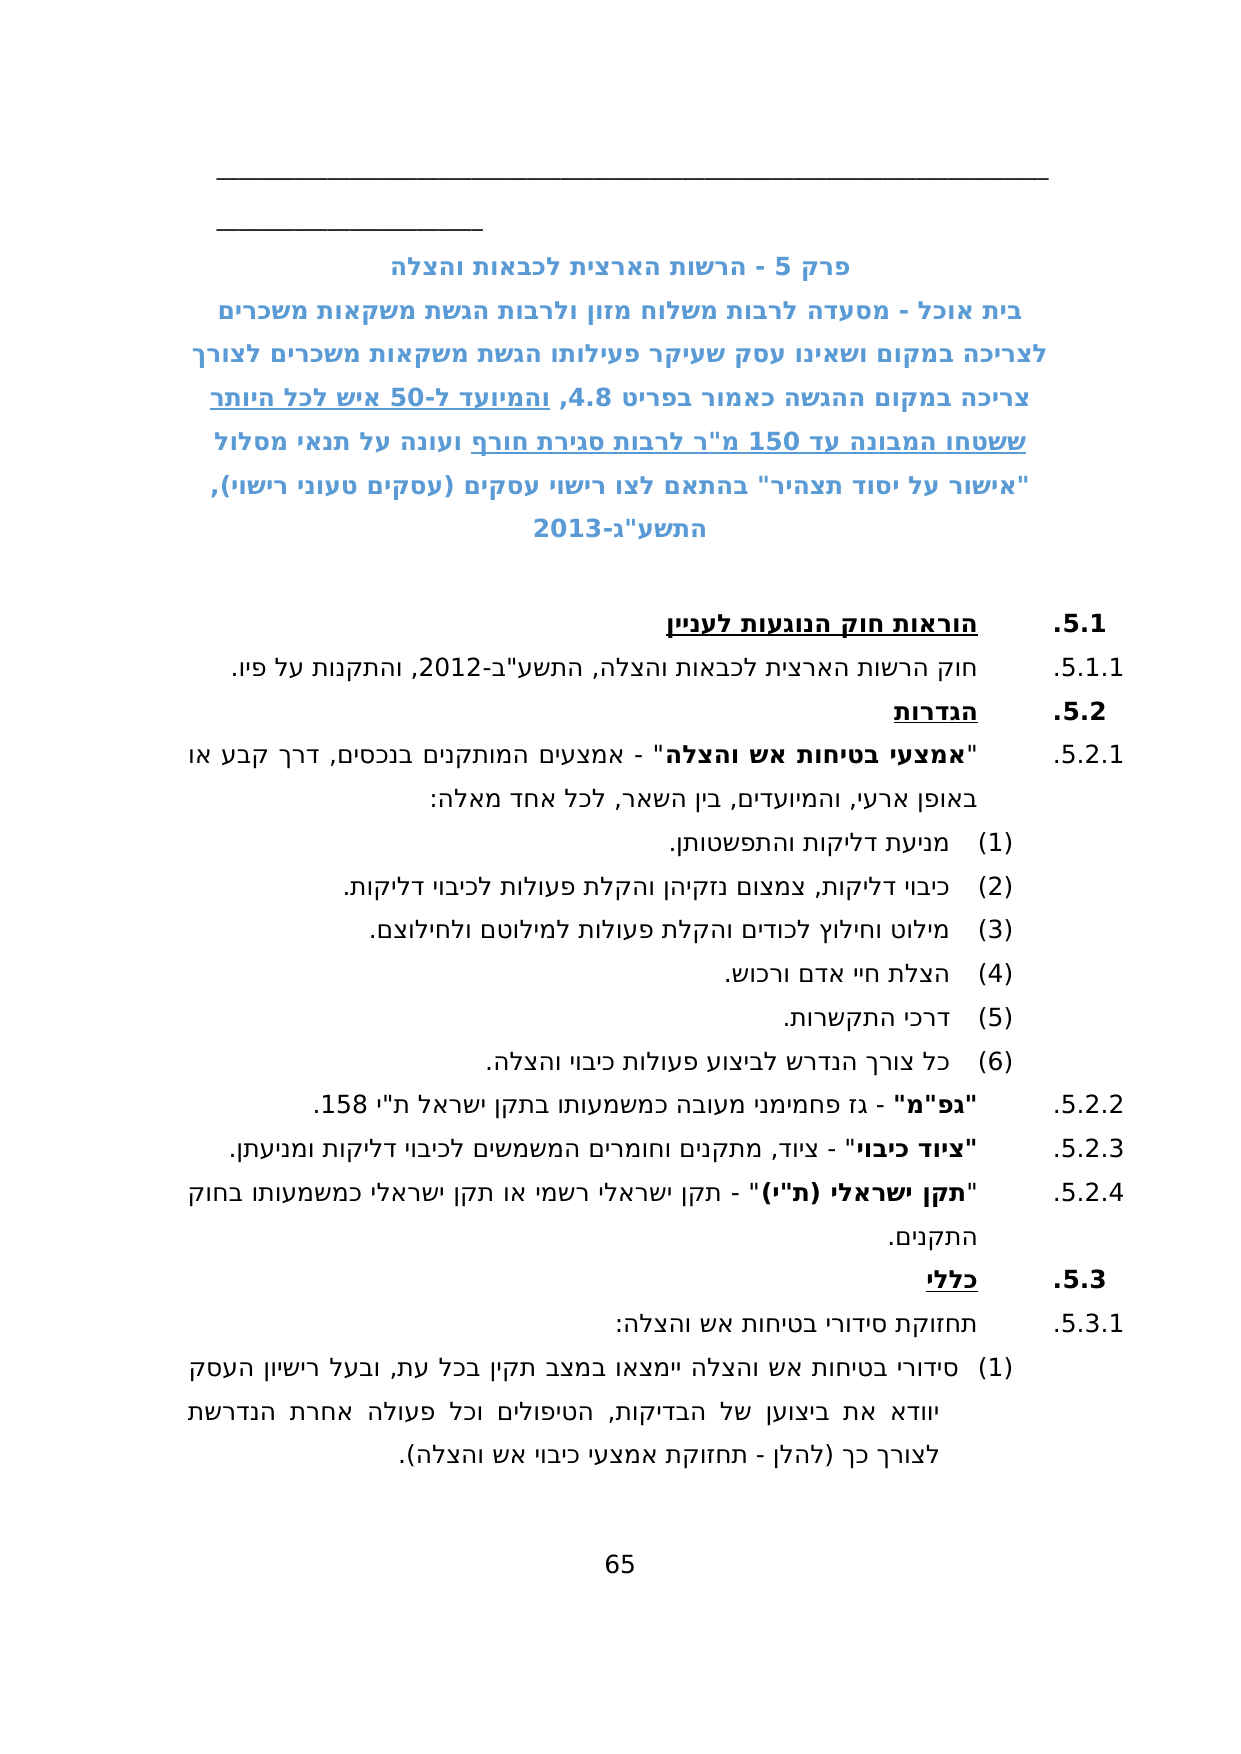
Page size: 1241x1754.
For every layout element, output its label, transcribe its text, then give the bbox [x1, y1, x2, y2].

list הוראות חוק הנוגעות לעניין [187, 609, 1053, 638]
list תחזוקת סידורי בטיחות אש והצלה: [187, 1309, 1053, 1338]
list כל צורך הנדרש לביצוע פעולות כיבוי והצלה. [187, 1047, 978, 1076]
list כיבוי דליקות, צמצום נזקיהן והקלת פעולות לכיבוי דליקות. [187, 872, 978, 901]
list הצלת חיי אדם ורכוש. [187, 959, 978, 988]
text פרק 5 - הרשות הארצית לכבאות והצלה [187, 252, 1053, 281]
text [187, 150, 1053, 235]
list "תקן ישראלי (ת"י)" - תקן ישראלי רשמי או תקן ישראלי כמשמעותו בחוק התקנים. [187, 1178, 1053, 1251]
list כללי [187, 1266, 1053, 1295]
list הגדרות [187, 697, 1053, 726]
list מניעת דליקות והתפשטותן. [187, 828, 978, 857]
list "ציוד כיבוי" - ציוד, מתקנים וחומרים המשמשים לכיבוי דליקות ומניעתן. [187, 1134, 1053, 1163]
list חוק הרשות הארצית לכבאות והצלה, התשע"ב-2012, והתקנות על פיו. [187, 653, 1053, 682]
list "אמצעי בטיחות אש והצלה" - אמצעים המותקנים בנכסים, דרך קבע או באופן ארעי, והמיועדים, בין השאר, לכל אחד מאלה: [187, 741, 1053, 813]
list דרכי התקשרות. [187, 1003, 978, 1032]
list סידורי בטיחות אש והצלה יימצאו במצב תקין בכל עת, ובעל רישיון העסק יוודא את ביצוען של הבדיקות, הטיפולים וכל פעולה אחרת הנדרשת לצורך כך (להלן - תחזוקת אמצעי כיבוי אש והצלה). [187, 1353, 978, 1470]
list "גפ"מ" - גז פחמימני מעובה כמשמעותו בתקן ישראל ת"י 158. [187, 1091, 1053, 1120]
list מילוט וחילוץ לכודים והקלת פעולות למילוטם ולחילוצם. [187, 916, 978, 945]
text בית אוכל - מסעדה לרבות משלוח מזון ולרבות הגשת משקאות משכרים לצריכה במקום ושאינו עסק שעיקר פעילותו הגשת משקאות משכרים לצורך צריכה במקום ההגשה כאמור בפריט 4.8, והמיועד ל-50 איש לכל היותר ששטחו המבונה עד 150 מ"ר לרבות סגירת חורף ועונה על תנאי מסלול "אישור על יסוד תצהיר" בהתאם לצו רישוי עסקים (עסקים טעוני רישוי), התשע"ג-2013 [187, 296, 1053, 544]
